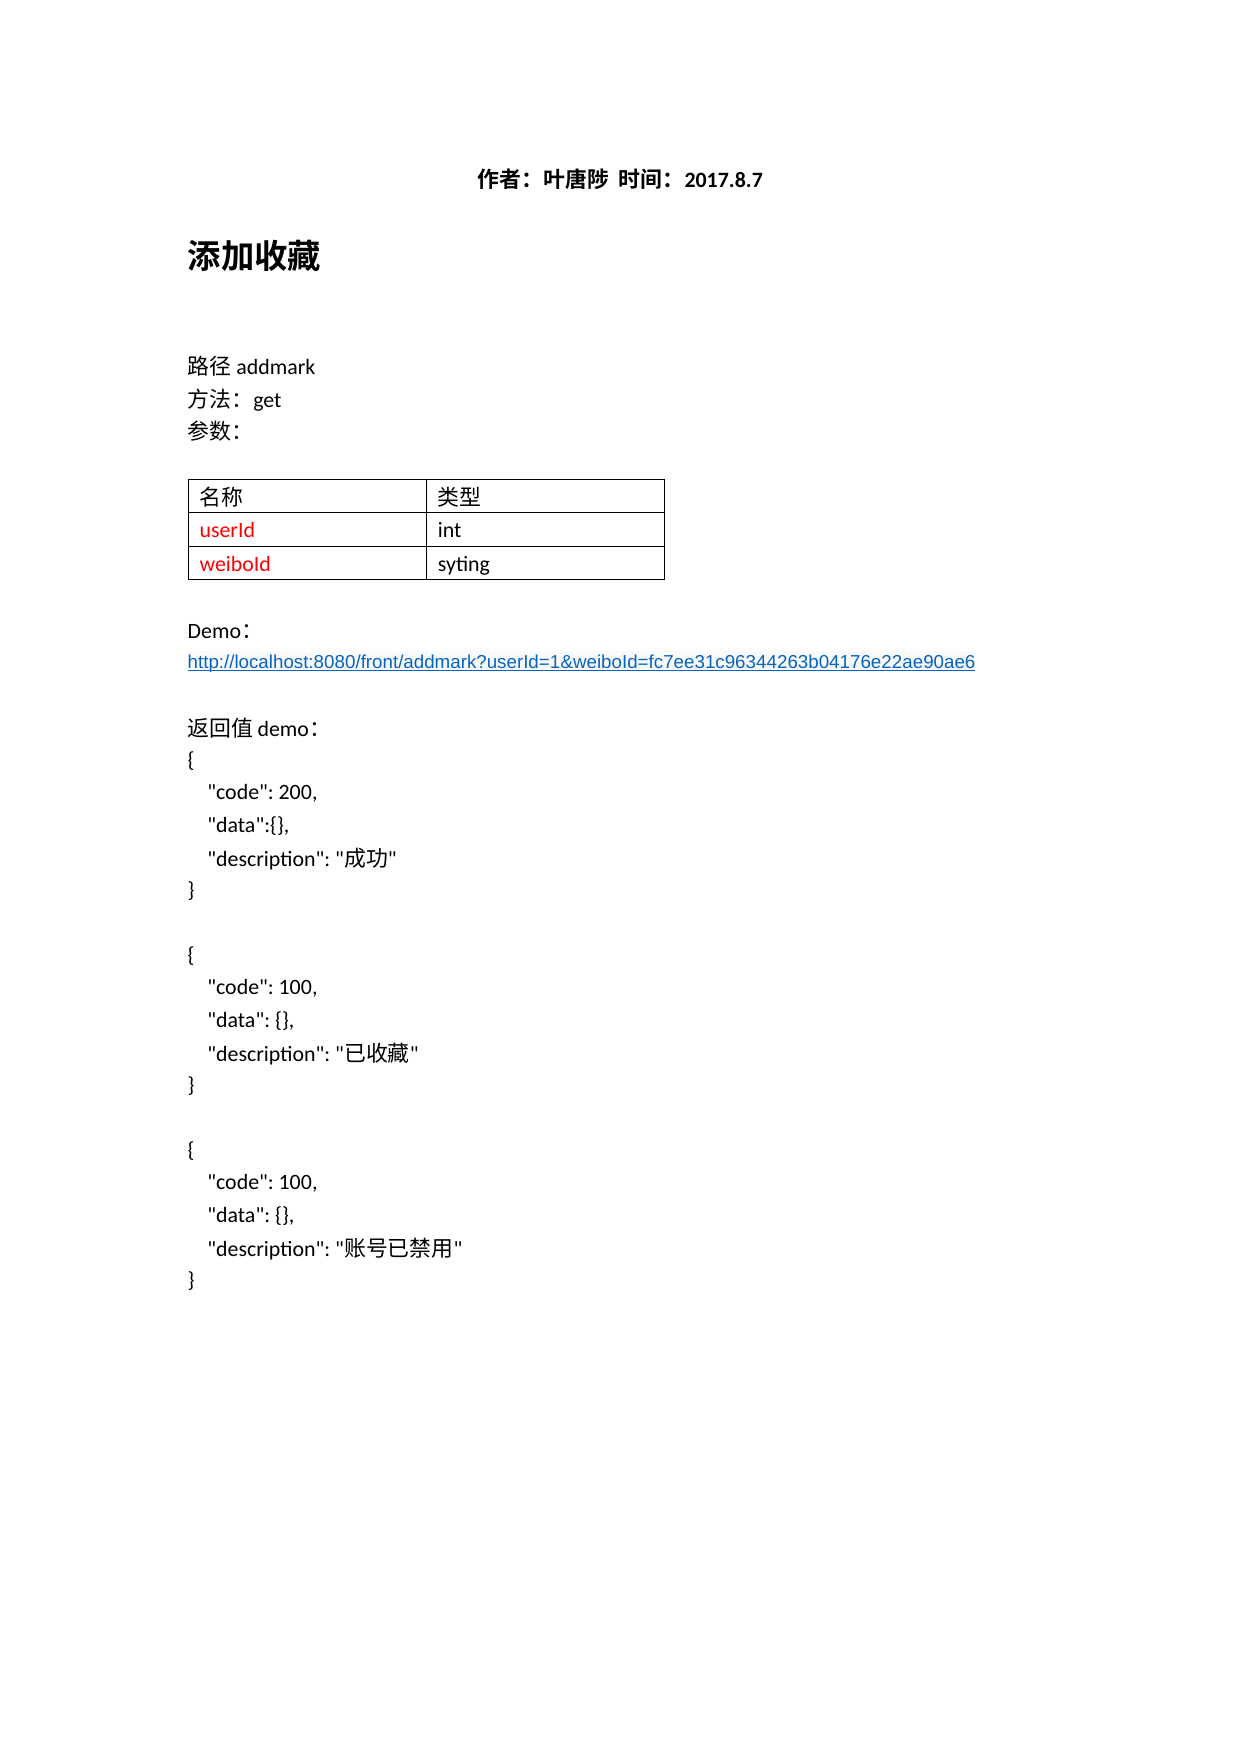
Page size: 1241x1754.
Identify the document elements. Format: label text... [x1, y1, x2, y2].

table_cell syting [427, 547, 664, 579]
text "data": {}, [187, 1003, 1053, 1035]
table_cell int [427, 513, 664, 546]
text http://localhost:8080/front/addmark?userId=1&weiboId=fc7ee31c96344263b04176e22ae90ae6 [187, 645, 1053, 678]
text "code": 100, [187, 970, 1053, 1003]
table_cell userId [189, 513, 426, 546]
text } [187, 1068, 1053, 1100]
text { [187, 1133, 1053, 1165]
text { [187, 743, 1053, 775]
text "data": {}, [187, 1198, 1053, 1230]
table_header 类型 [427, 480, 664, 512]
text "description": "已收藏" [187, 1035, 1053, 1068]
text Demo： [187, 613, 1053, 645]
table_cell weiboId [189, 547, 426, 579]
text "code": 100, [187, 1165, 1053, 1198]
text } [187, 1263, 1053, 1295]
text 参数： [187, 414, 1053, 446]
text 返回值demo： [187, 710, 1053, 743]
text } [187, 873, 1053, 905]
subtitle 添加收藏 [187, 222, 1053, 287]
text "description": "账号已禁用" [187, 1230, 1053, 1263]
text 作者：叶唐陟 时间：2017.8.7 [187, 162, 1053, 194]
text { [187, 938, 1053, 970]
text "description": "成功" [187, 840, 1053, 873]
text 方法：get [187, 381, 1053, 414]
table_header 名称 [189, 480, 426, 512]
text "data":{}, [187, 808, 1053, 840]
text "code": 200, [187, 775, 1053, 808]
text 路径 addmark [187, 349, 1053, 381]
